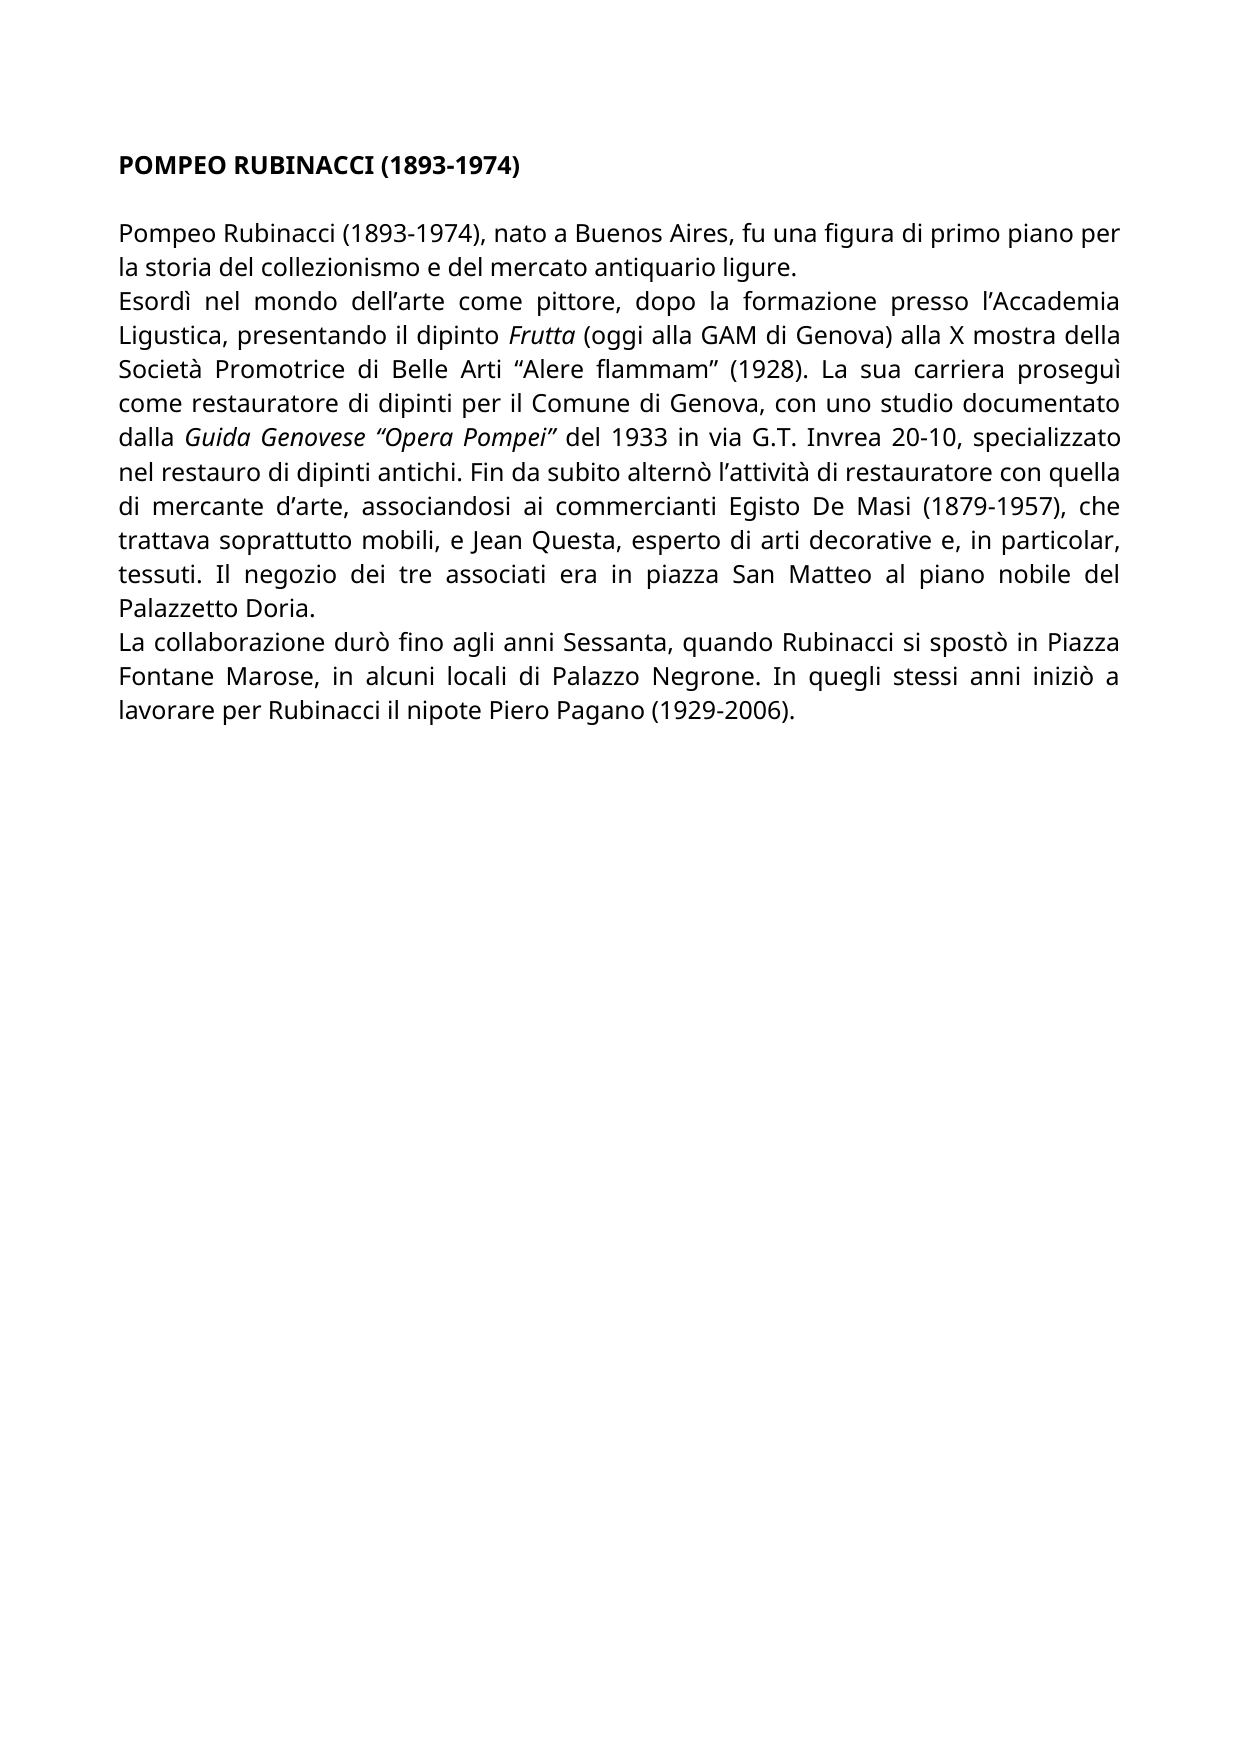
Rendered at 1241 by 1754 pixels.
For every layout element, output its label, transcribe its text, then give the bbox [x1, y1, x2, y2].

text Esordì nel mondo dell’arte come pittore, dopo la formazione presso l’Accademia Ligustica, presentando il dipinto Frutta (oggi alla GAM di Genova) alla X mostra della Società Promotrice di Belle Arti “Alere flammam” (1928). La sua carriera proseguì come restauratore di dipinti per il Comune di Genova, con uno studio documentato dalla Guida Genovese “Opera Pompei” del 1933 in via G.T. Invrea 20-10, specializzato nel restauro di dipinti antichi. Fin da subito alternò l’attività di restauratore con quella di mercante d’arte, associandosi ai commercianti Egisto De Masi (1879-1957), che trattava soprattutto mobili, e Jean Questa, esperto di arti decorative e, in particolar, tessuti. Il negozio dei tre associati era in piazza San Matteo al piano nobile del Palazzetto Doria. [118, 284, 1122, 624]
text La collaborazione durò fino agli anni Sessanta, quando Rubinacci si spostò in Piazza Fontane Marose, in alcuni locali di Palazzo Negrone. In quegli stessi anni iniziò a lavorare per Rubinacci il nipote Piero Pagano (1929-2006). [118, 624, 1122, 727]
text POMPEO RUBINACCI (1893-1974) [118, 148, 1122, 182]
text Pompeo Rubinacci (1893-1974), nato a Buenos Aires, fu una figura di primo piano per la storia del collezionismo e del mercato antiquario ligure. [118, 216, 1122, 284]
